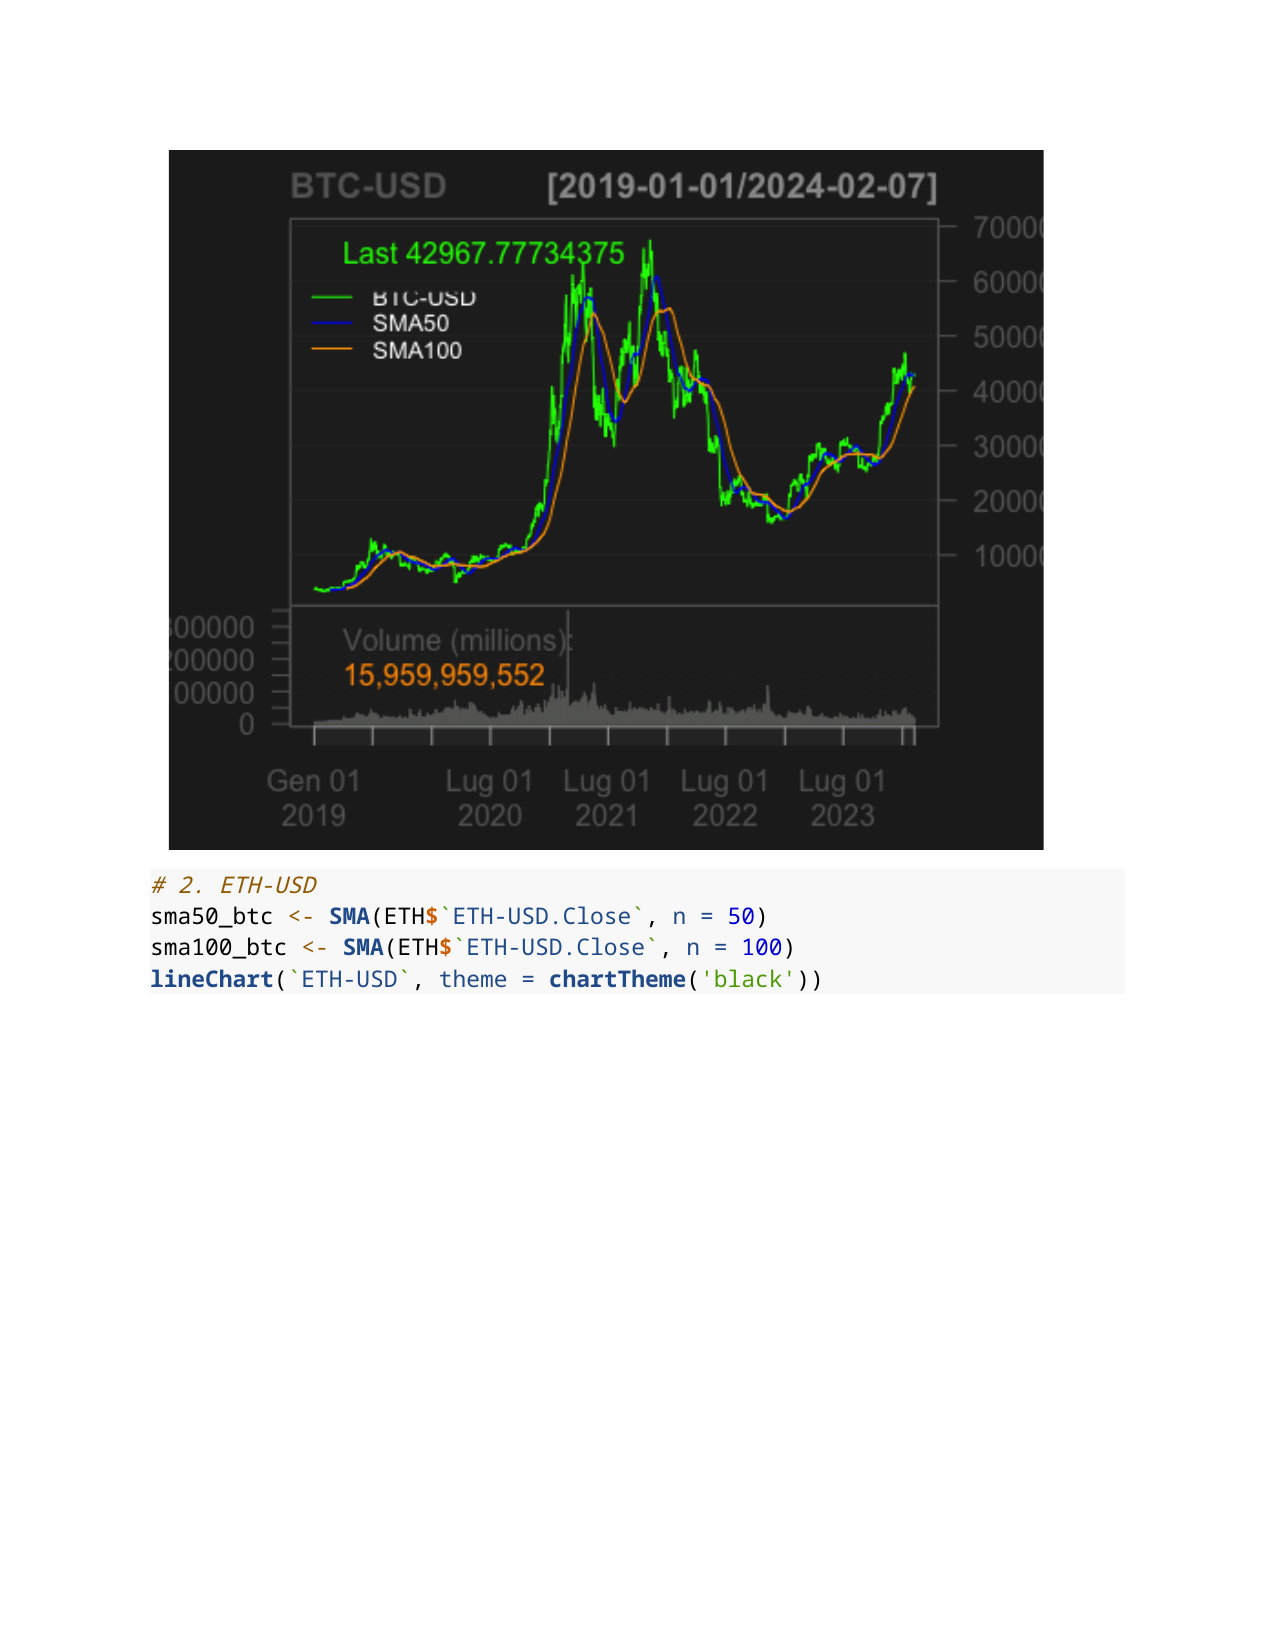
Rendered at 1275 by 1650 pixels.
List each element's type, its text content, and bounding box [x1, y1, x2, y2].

picture [168, 150, 1044, 850]
text # 2. ETH-USD sma50_btc <- SMA(ETH$`ETH-USD.Close`, n = 50) sma100_btc <- SMA(ETH$`ETH-USD.Close`, n = 100) lineChart(`ETH-USD`, theme = chartTheme('black')) [150, 869, 1125, 994]
